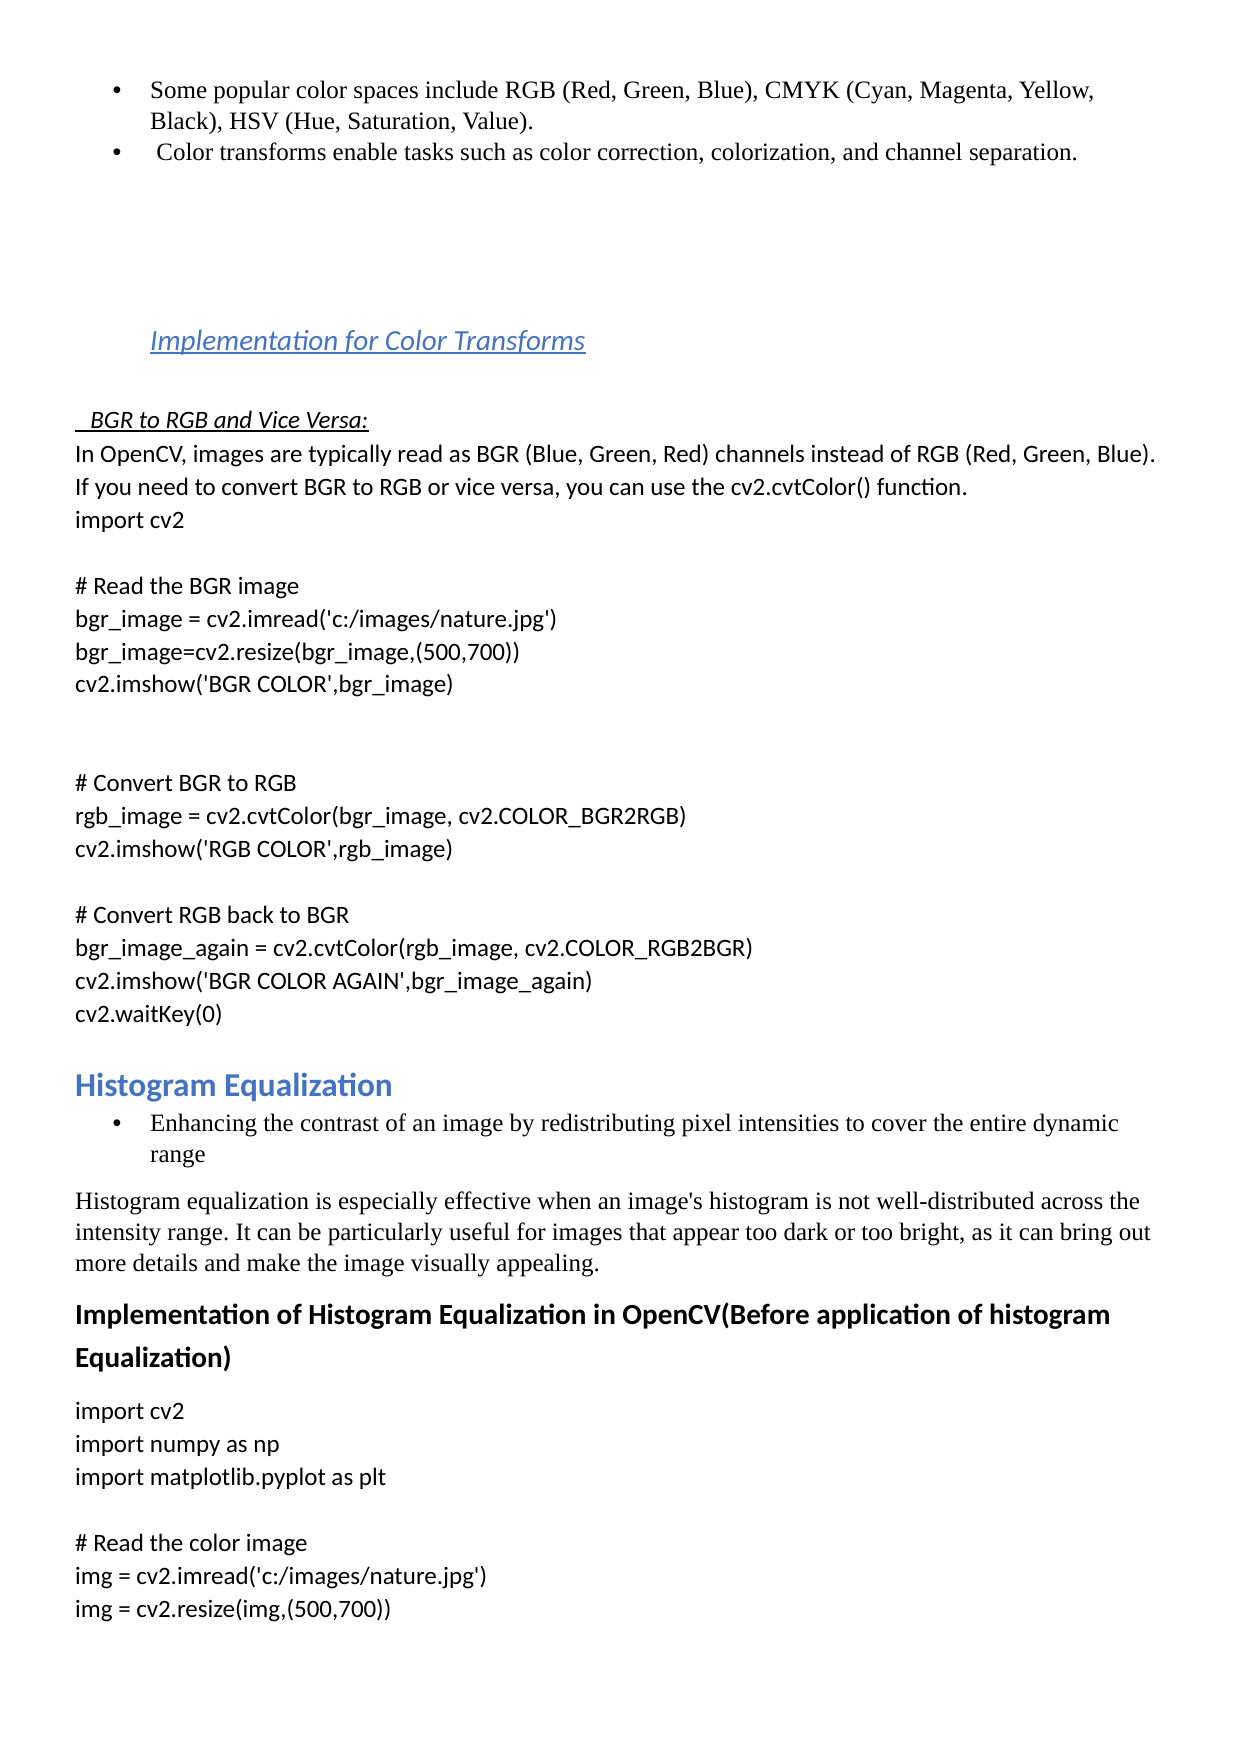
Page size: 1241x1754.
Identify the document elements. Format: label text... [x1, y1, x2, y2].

list Color transforms enable tasks such as color correction, colorization, and channel separation. [112, 137, 1165, 166]
text import numpy as np [75, 1428, 1165, 1459]
text cv2.waitKey(0) [75, 998, 1165, 1028]
text Histogram Equalization [75, 1064, 1165, 1104]
text # Convert RGB back to BGR [75, 899, 1165, 929]
text rgb_image = cv2.cvtColor(bgr_image, cv2.COLOR_BGR2RGB) [75, 800, 1165, 831]
text cv2.imshow('BGR COLOR',bgr_image) [75, 669, 1165, 699]
text Implementation of Histogram Equalization in OpenCV(Before application of histogram Equalization) [75, 1296, 1165, 1375]
list Enhancing the contrast of an image by redistributing pixel intensities to cover the entire dynamic range [112, 1108, 1165, 1167]
text bgr_image=cv2.resize(bgr_image,(500,700)) [75, 636, 1165, 666]
text img = cv2.resize(img,(500,700)) [75, 1593, 1165, 1623]
list Some popular color spaces include RGB (Red, Green, Blue), CMYK (Cyan, Magenta, Yellow, Black), HSV (Hue, Saturation, Value). [112, 75, 1165, 135]
text Implementation for Color Transforms [150, 322, 1165, 358]
text bgr_image_again = cv2.cvtColor(rgb_image, cv2.COLOR_RGB2BGR) [75, 932, 1165, 962]
text import cv2 [75, 1395, 1165, 1426]
text bgr_image = cv2.imread('c:/images/nature.jpg') [75, 603, 1165, 633]
text # Convert BGR to RGB [75, 767, 1165, 798]
text img = cv2.imread('c:/images/nature.jpg') [75, 1560, 1165, 1590]
text import matplotlib.pyplot as plt [75, 1461, 1165, 1492]
text import cv2 [75, 504, 1165, 534]
text BGR to RGB and Vice Versa: [75, 404, 1165, 435]
text In OpenCV, images are typically read as BGR (Blue, Green, Red) channels instead of RGB (Red, Green, Blue). If you need to convert BGR to RGB or vice versa, you can use the cv2.cvtColor() function. [75, 438, 1165, 502]
text # Read the color image [75, 1527, 1165, 1557]
text cv2.imshow('RGB COLOR',rgb_image) [75, 833, 1165, 864]
text # Read the BGR image [75, 570, 1165, 600]
text Histogram equalization is especially effective when an image's histogram is not well-distributed across the intensity range. It can be particularly useful for images that appear too dark or too bright, as it can bring out more details and make the image visually appealing. [75, 1186, 1165, 1277]
text cv2.imshow('BGR COLOR AGAIN',bgr_image_again) [75, 965, 1165, 995]
